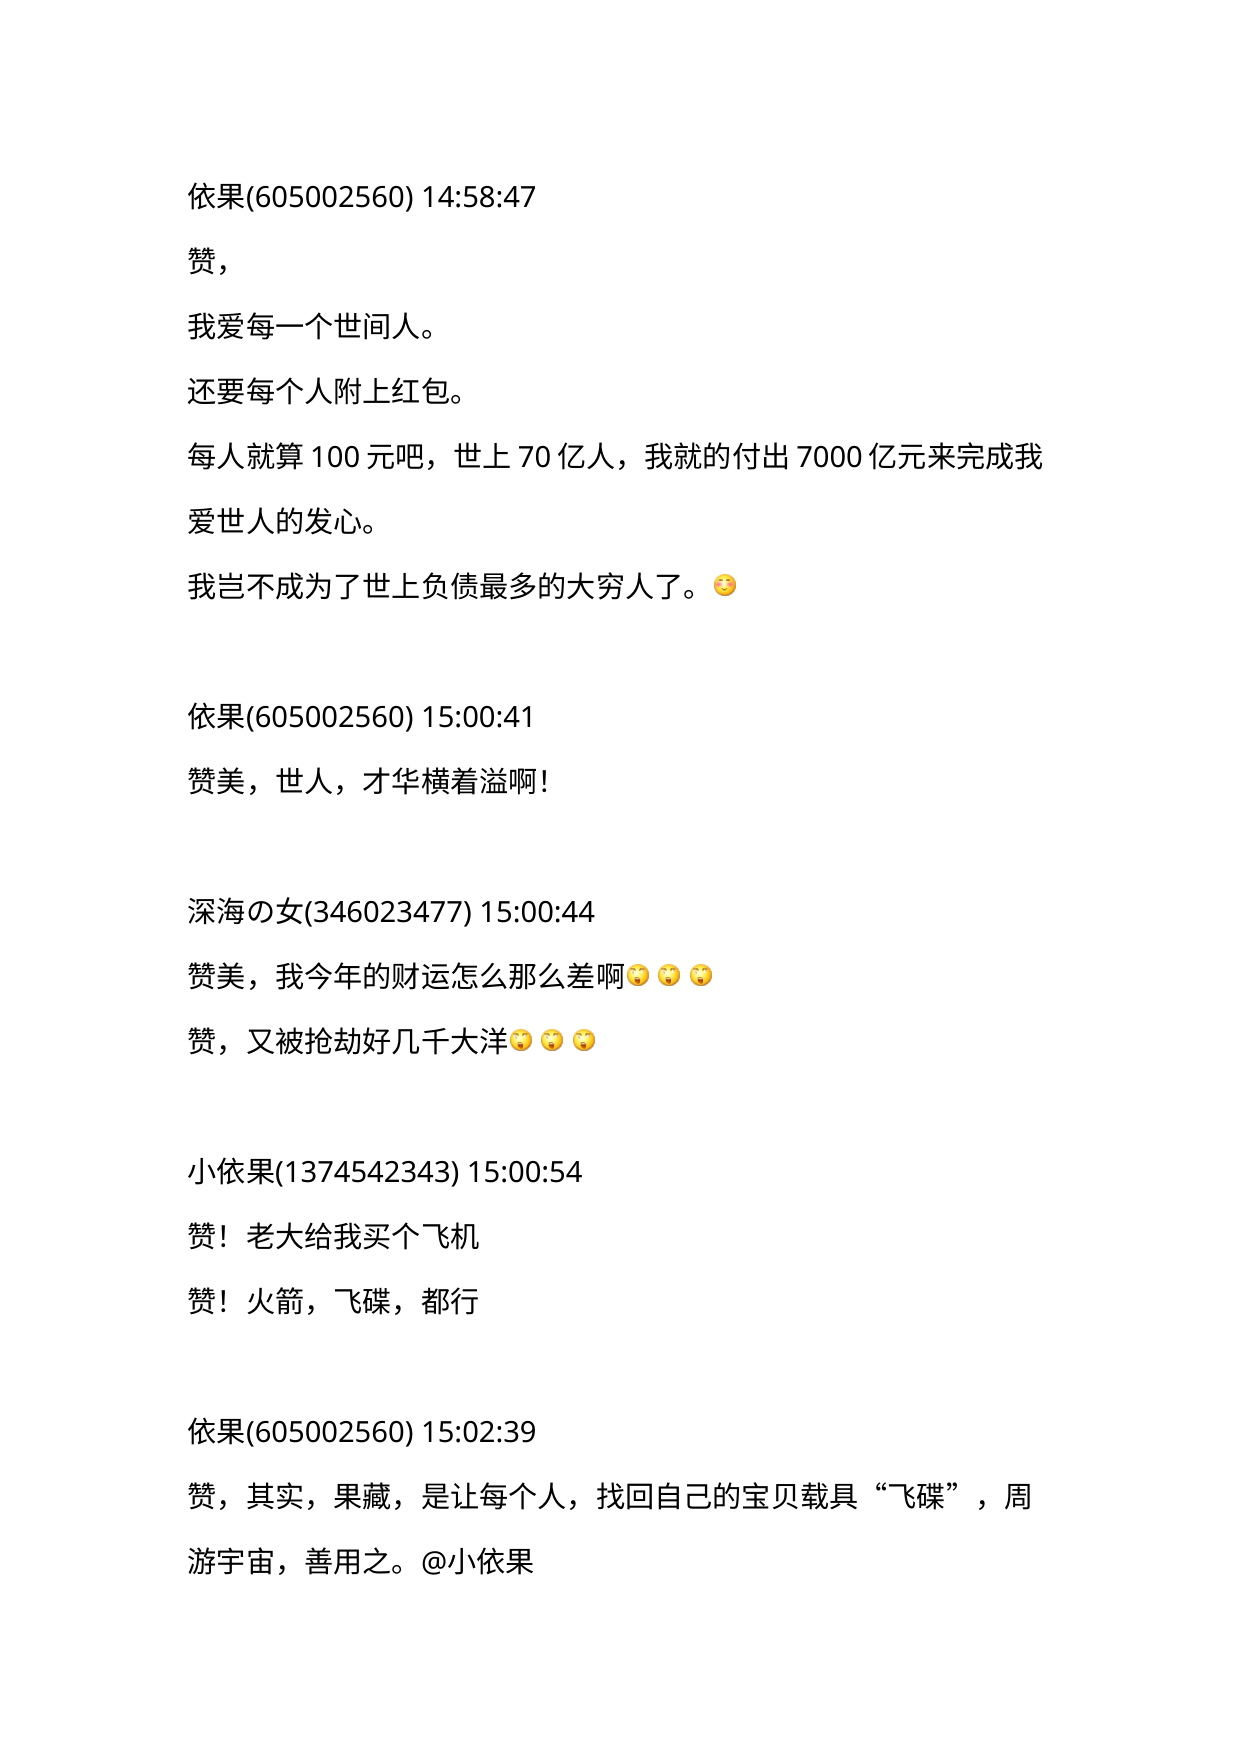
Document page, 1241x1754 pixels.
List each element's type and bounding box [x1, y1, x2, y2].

picture [688, 962, 713, 988]
picture [539, 1027, 565, 1053]
picture [625, 962, 650, 988]
text [187, 162, 1053, 1592]
picture [656, 962, 682, 988]
picture [712, 572, 738, 598]
picture [508, 1027, 533, 1053]
picture [571, 1027, 596, 1053]
